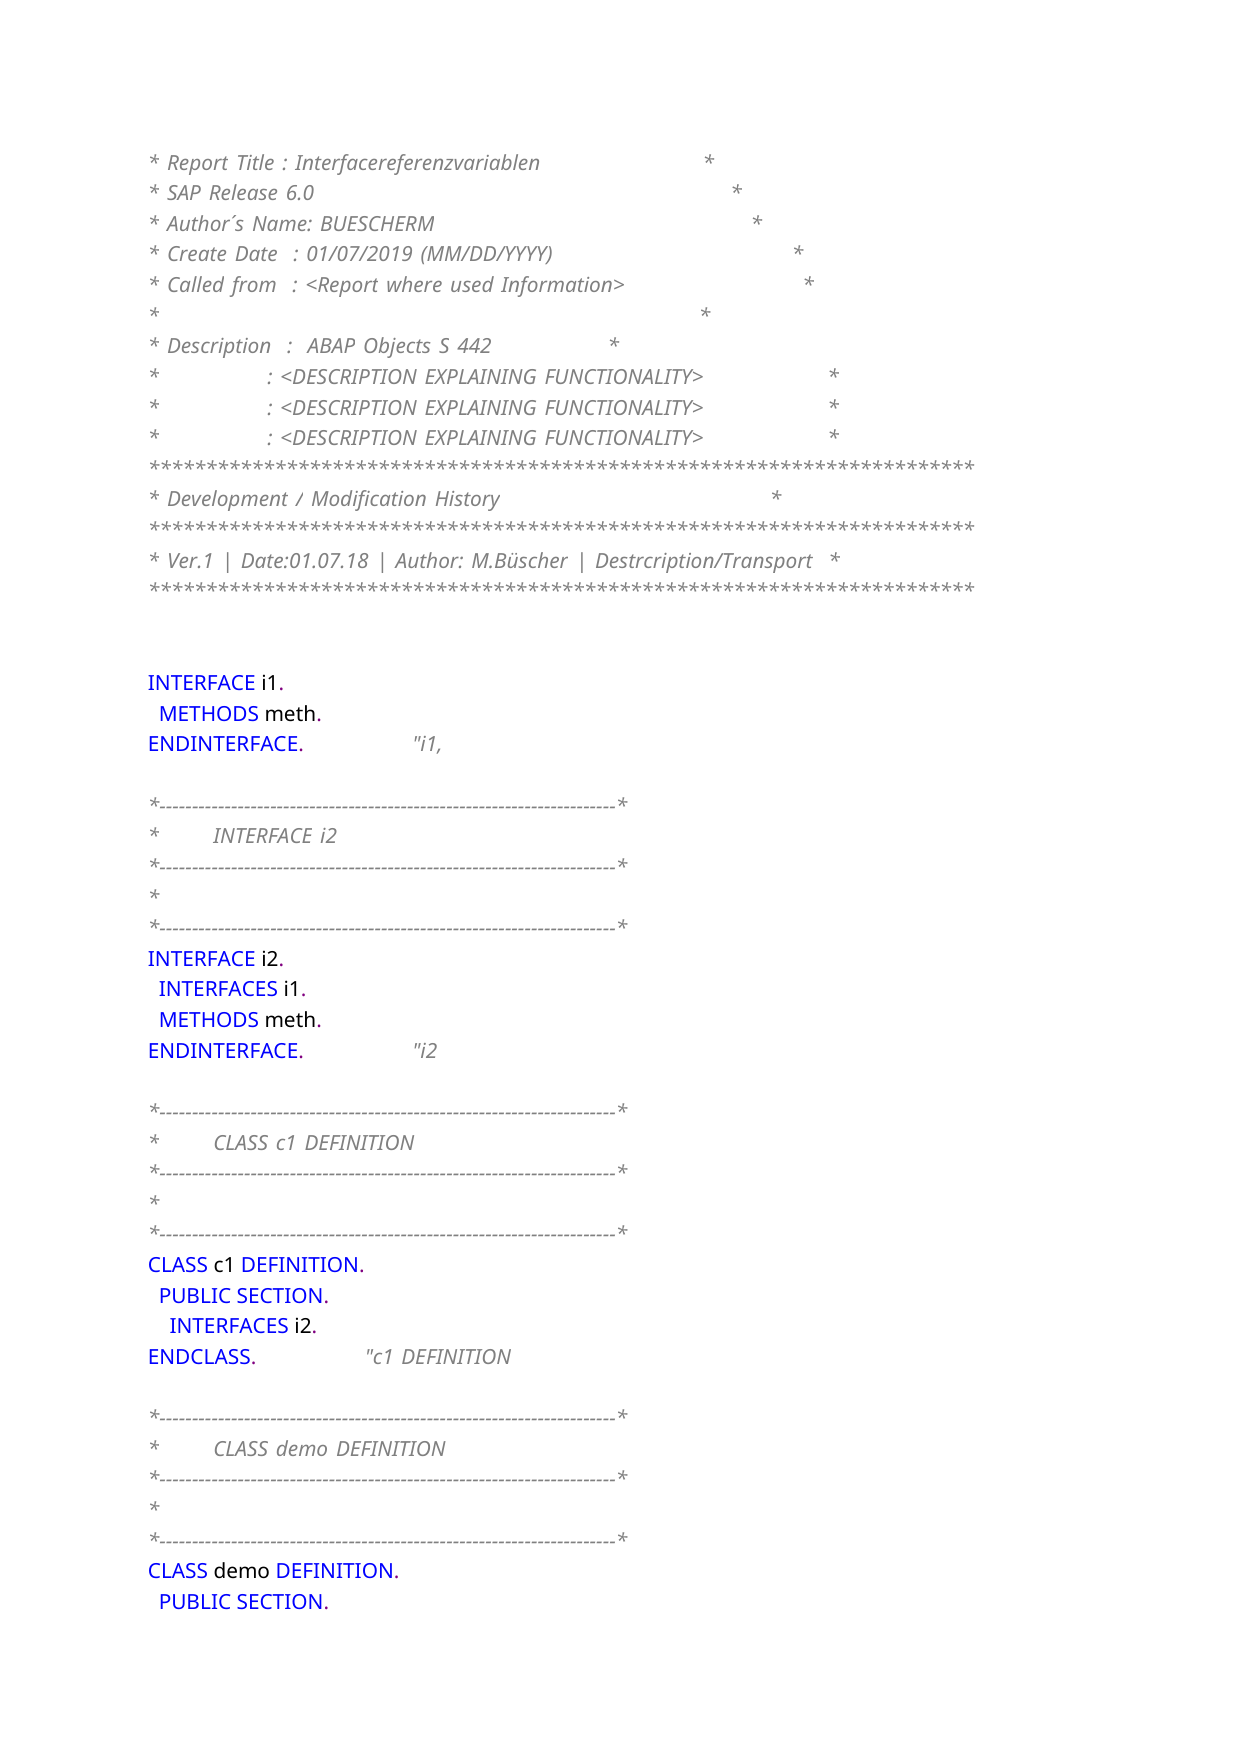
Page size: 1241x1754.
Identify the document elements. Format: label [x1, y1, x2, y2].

text [148, 148, 1093, 1615]
